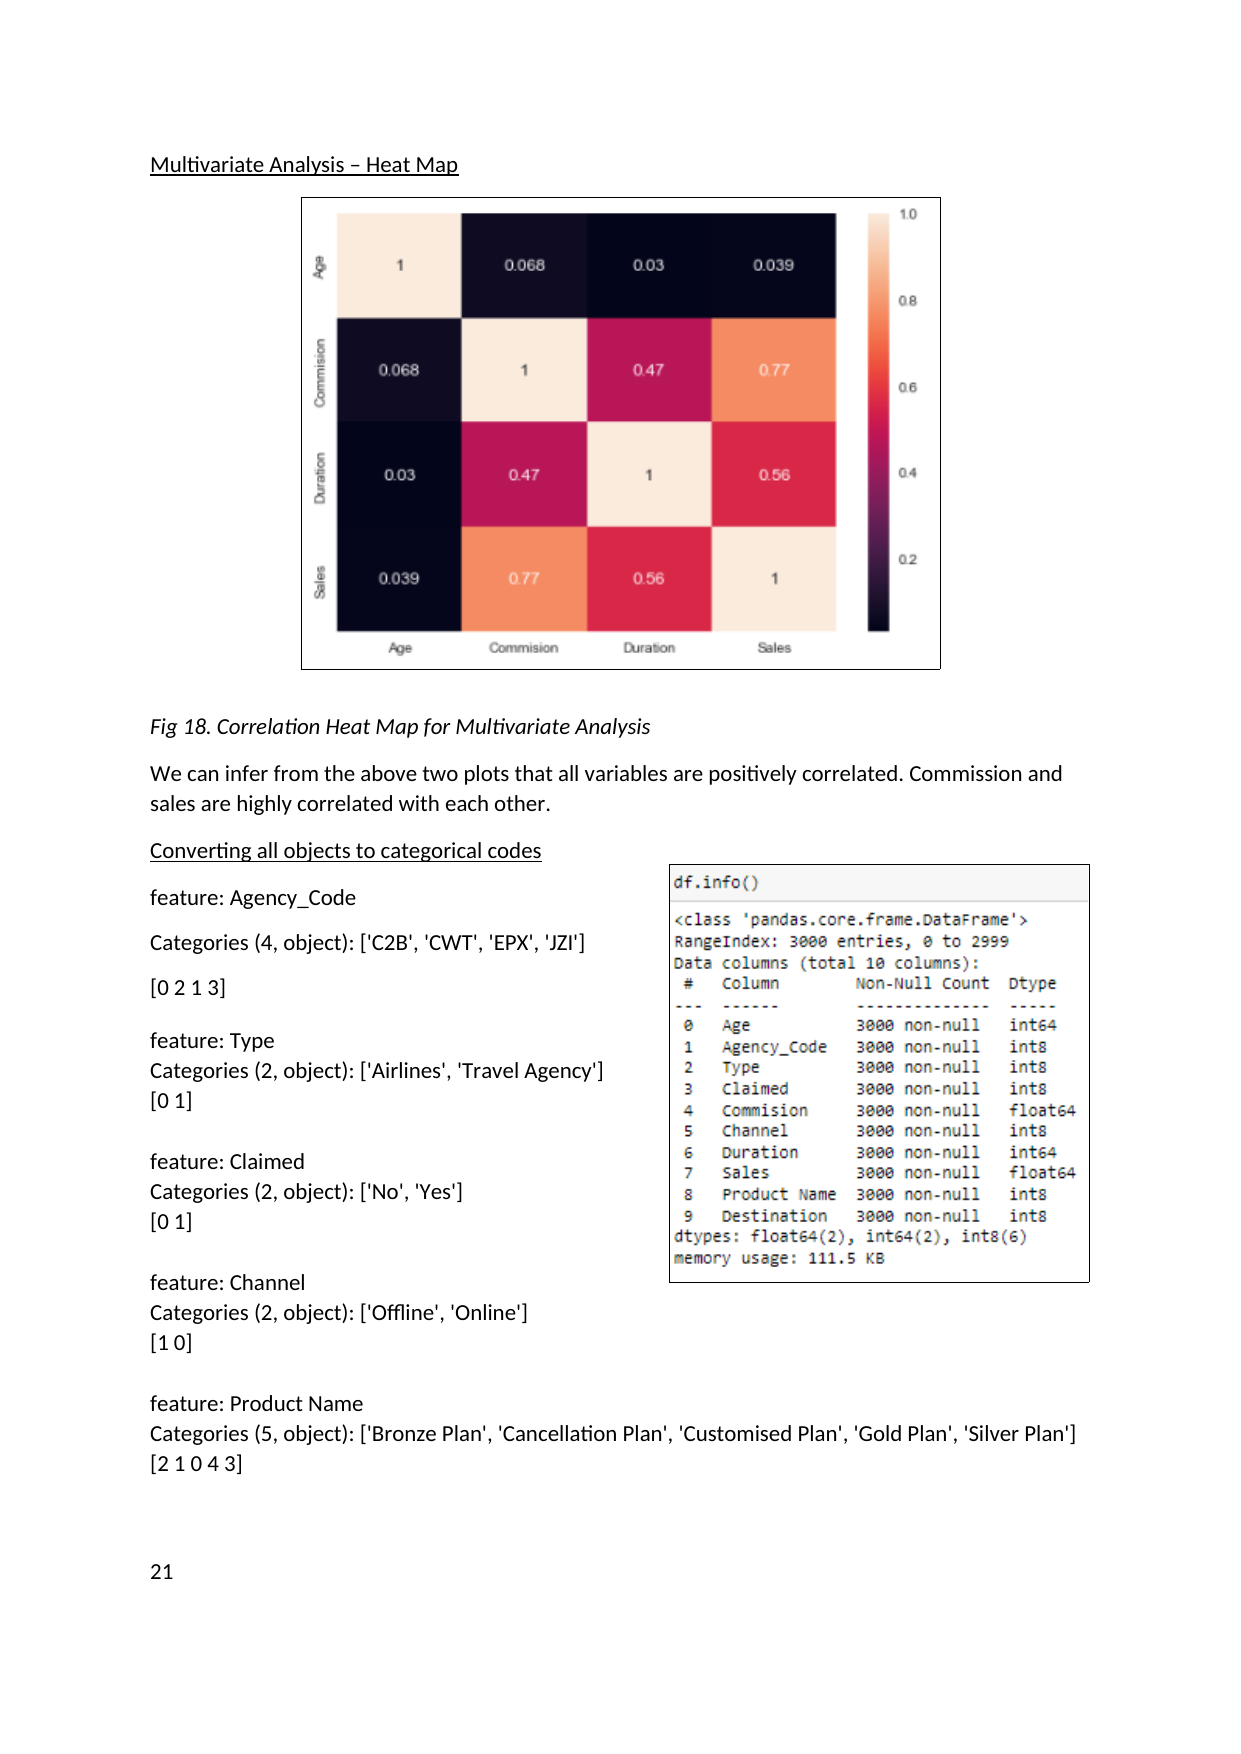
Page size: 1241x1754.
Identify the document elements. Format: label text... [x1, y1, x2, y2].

text [0 1] [150, 1207, 669, 1236]
text feature: Product Name [150, 1389, 1090, 1417]
text Categories (2, object): ['Airlines', 'Travel Agency'] [150, 1056, 669, 1084]
text Categories (2, object): ['Offline', 'Online'] [150, 1298, 1090, 1326]
text We can infer from the above two plots that all variables are positively correlated. Commission and sales are highly correlated with each other. [150, 759, 1090, 818]
text feature: Claimed [150, 1147, 669, 1175]
text feature: Type [150, 1026, 669, 1054]
text [0 2 1 3] [150, 973, 669, 1001]
text [2 1 0 4 3] [150, 1449, 1090, 1477]
text Categories (5, object): ['Bronze Plan', 'Cancellation Plan', 'Customised Plan', 'Gold Plan', 'Silver Plan'] [150, 1419, 1090, 1447]
picture [670, 865, 1088, 1281]
text [1 0] [150, 1328, 1090, 1356]
text [0 1] [150, 1087, 669, 1115]
text Categories (4, object): ['C2B', 'CWT', 'EPX', 'JZI'] [150, 928, 669, 956]
text feature: Channel [150, 1268, 1090, 1296]
picture [302, 198, 938, 667]
text Fig 18. Correlation Heat Map for Multivariate Analysis [150, 712, 1090, 741]
text Categories (2, object): ['No', 'Yes'] [150, 1177, 669, 1205]
text Multivariate Analysis – Heat Map [150, 150, 1090, 178]
text feature: Agency_Code [150, 883, 669, 911]
text Converting all objects to categorical codes [150, 836, 1090, 864]
